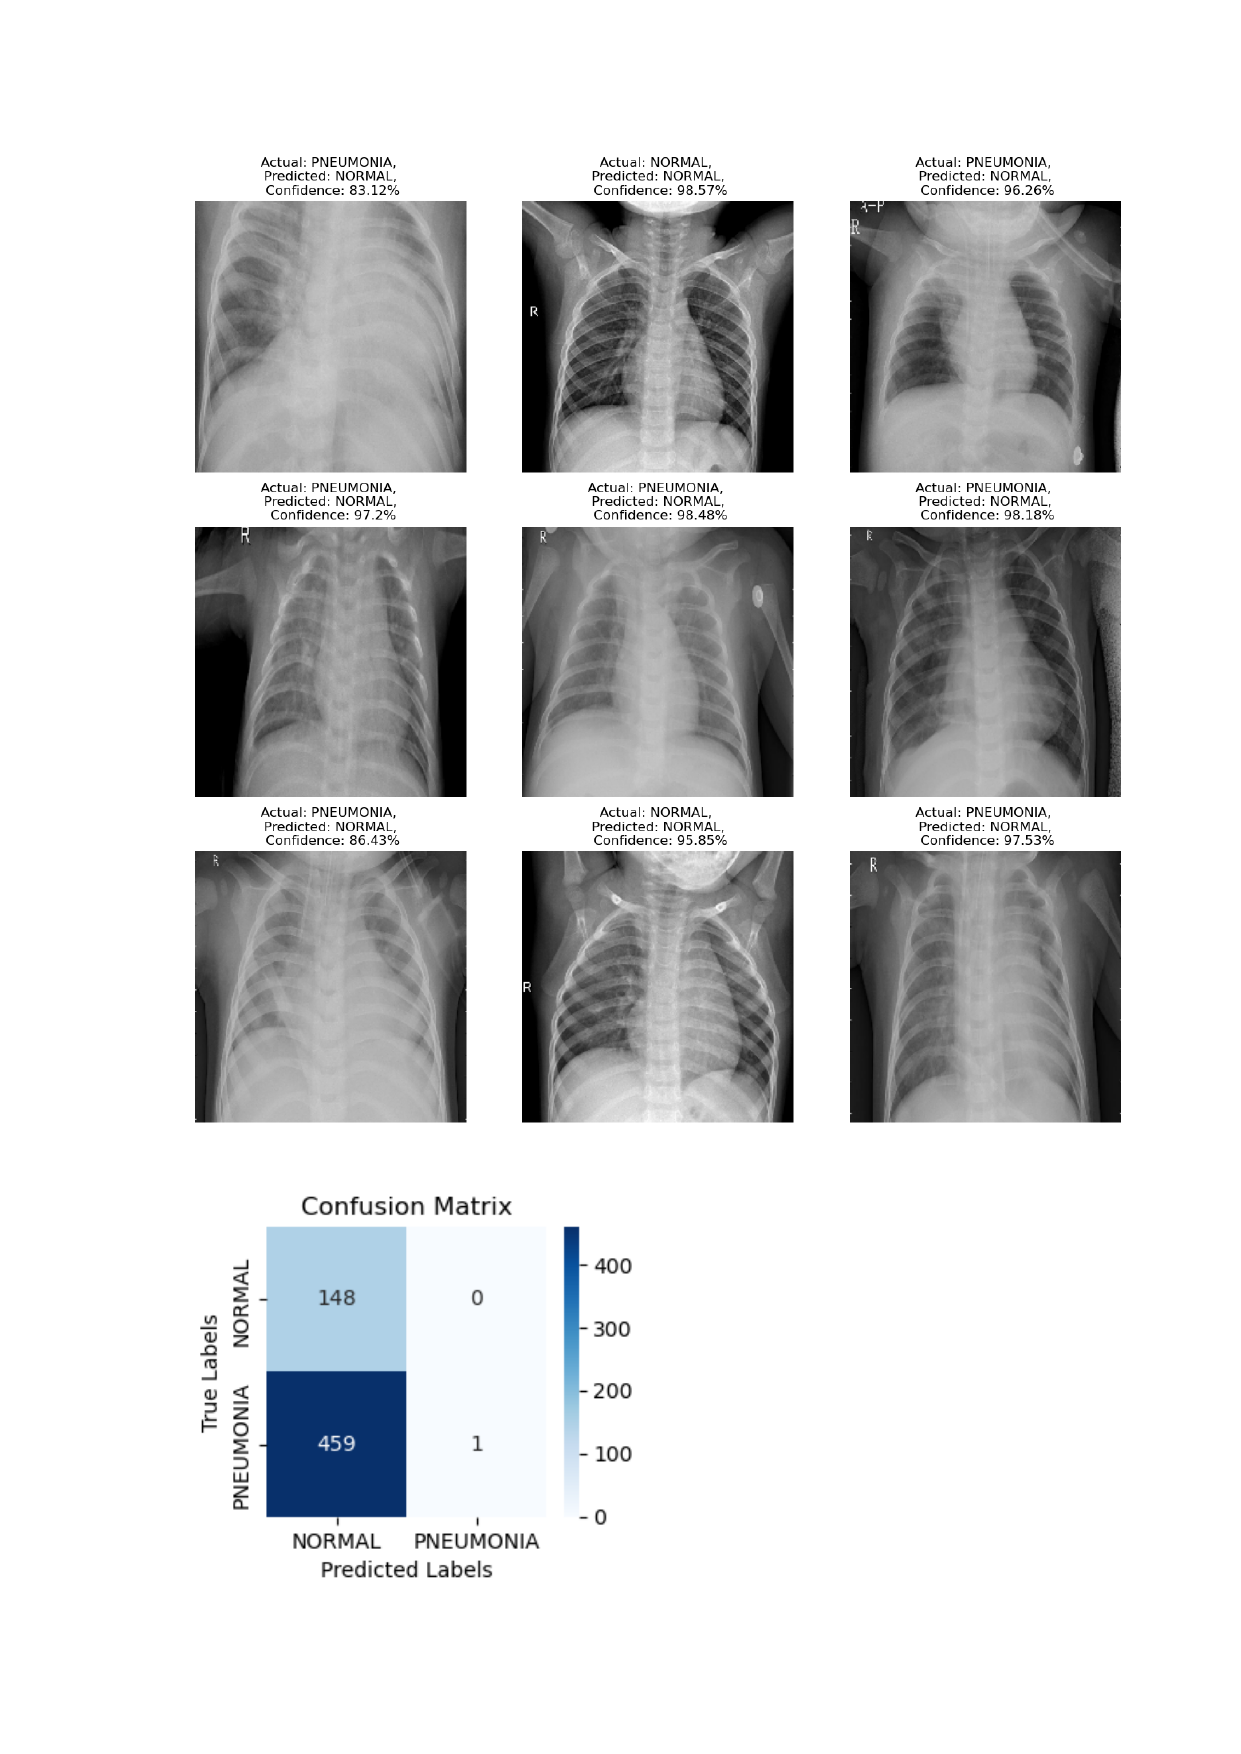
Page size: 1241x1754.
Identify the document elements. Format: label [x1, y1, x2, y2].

picture [187, 150, 1128, 1130]
picture [187, 1182, 647, 1597]
